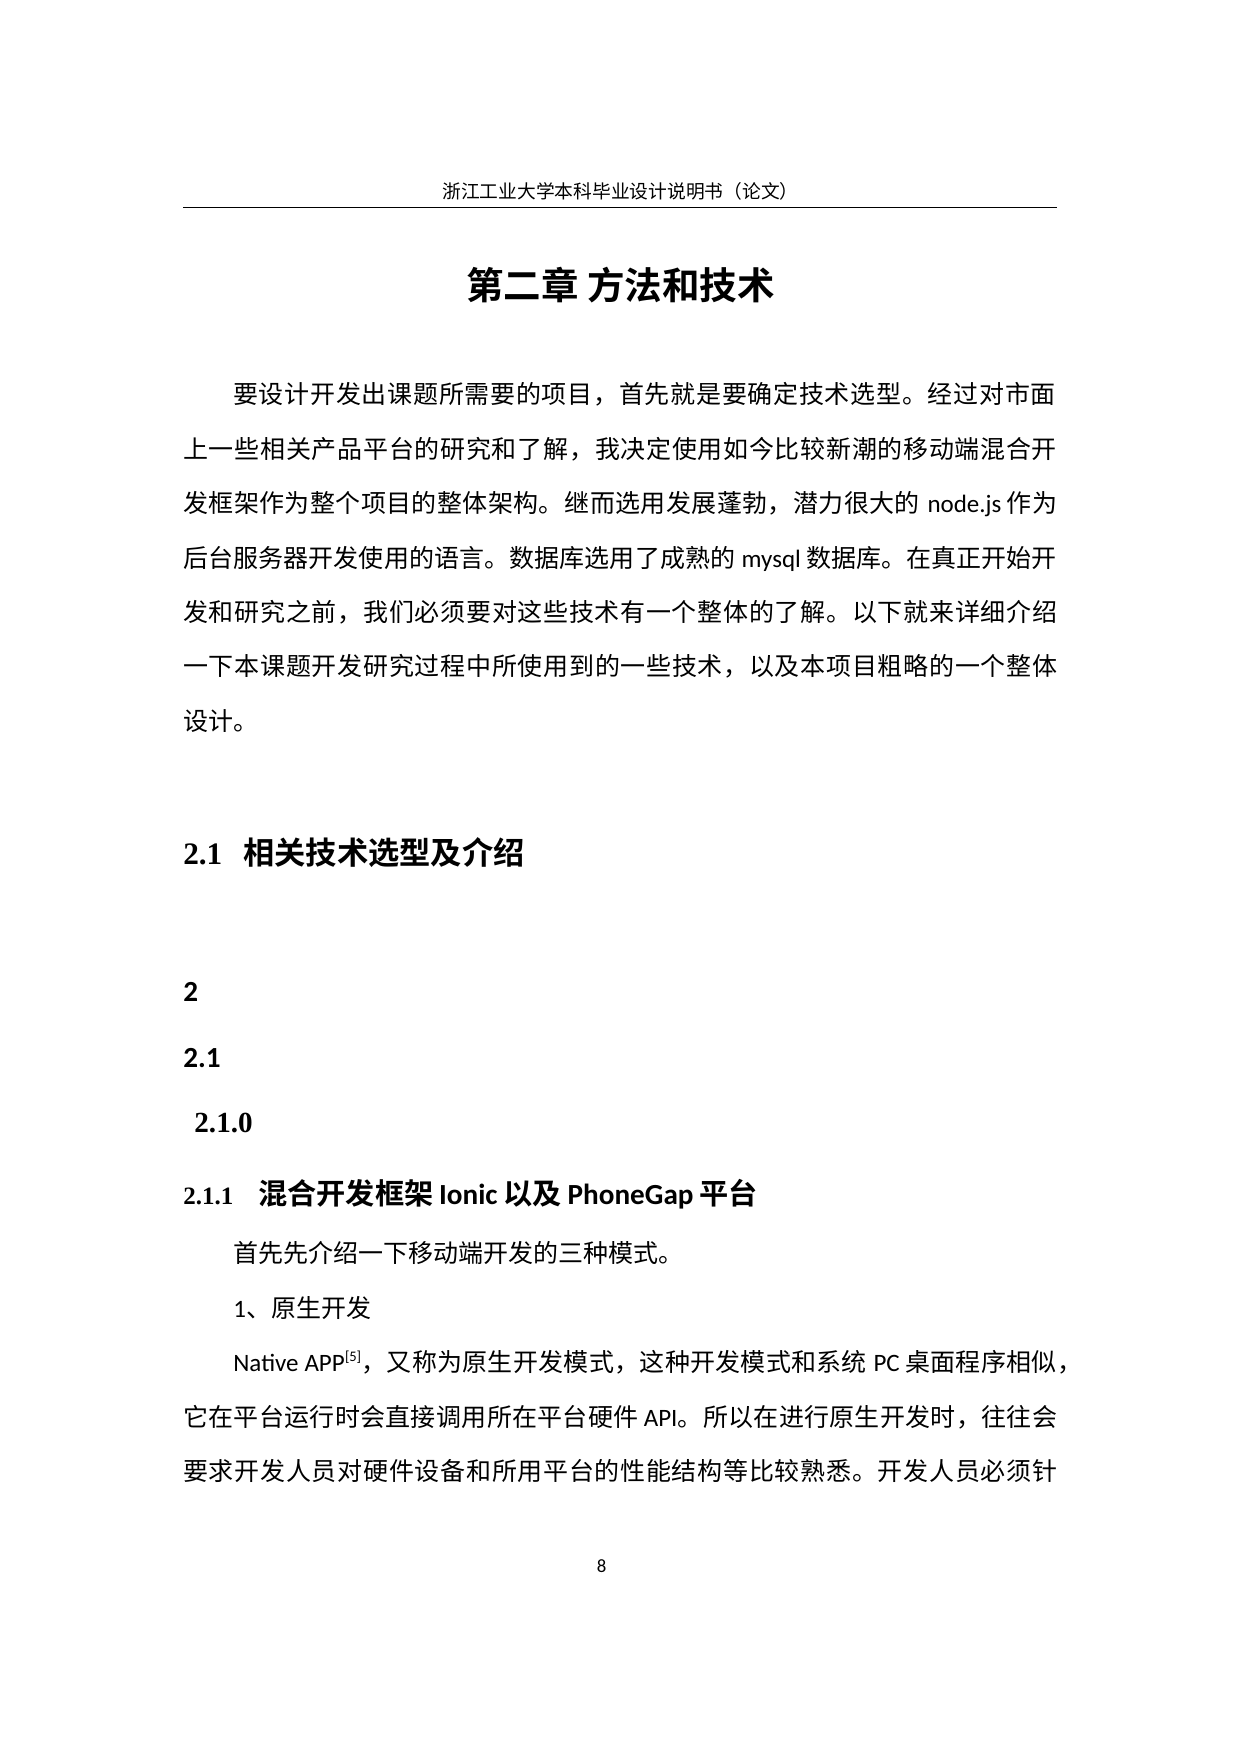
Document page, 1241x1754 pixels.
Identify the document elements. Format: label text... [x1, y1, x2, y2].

text 要设计开发出课题所需要的项目，首先就是要确定技术选型。经过对市面上一些相关产品平台的研究和了解，我决定使用如今比较新潮的移动端混合开发框架作为整个项目的整体架构。继而选用发展蓬勃，潜力很大的node.js作为后台服务器开发使用的语言。数据库选用了成熟的mysql数据库。在真正开始开发和研究之前，我们必须要对这些技术有一个整体的了解。以下就来详细介绍一下本课题开发研究过程中所使用到的一些技术，以及本项目粗略的一个整体设计。 [183, 375, 1057, 737]
subtitle 混合开发框架Ionic以及PhoneGap平台 [183, 1171, 1057, 1213]
subtitle 第二章 方法和技术 [183, 256, 1057, 310]
subtitle 相关技术选型及介绍 [183, 828, 1057, 873]
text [183, 1343, 1057, 1488]
text 1、原生开发 [183, 1288, 1057, 1324]
text 首先先介绍一下移动端开发的三种模式。 [183, 1234, 1057, 1270]
